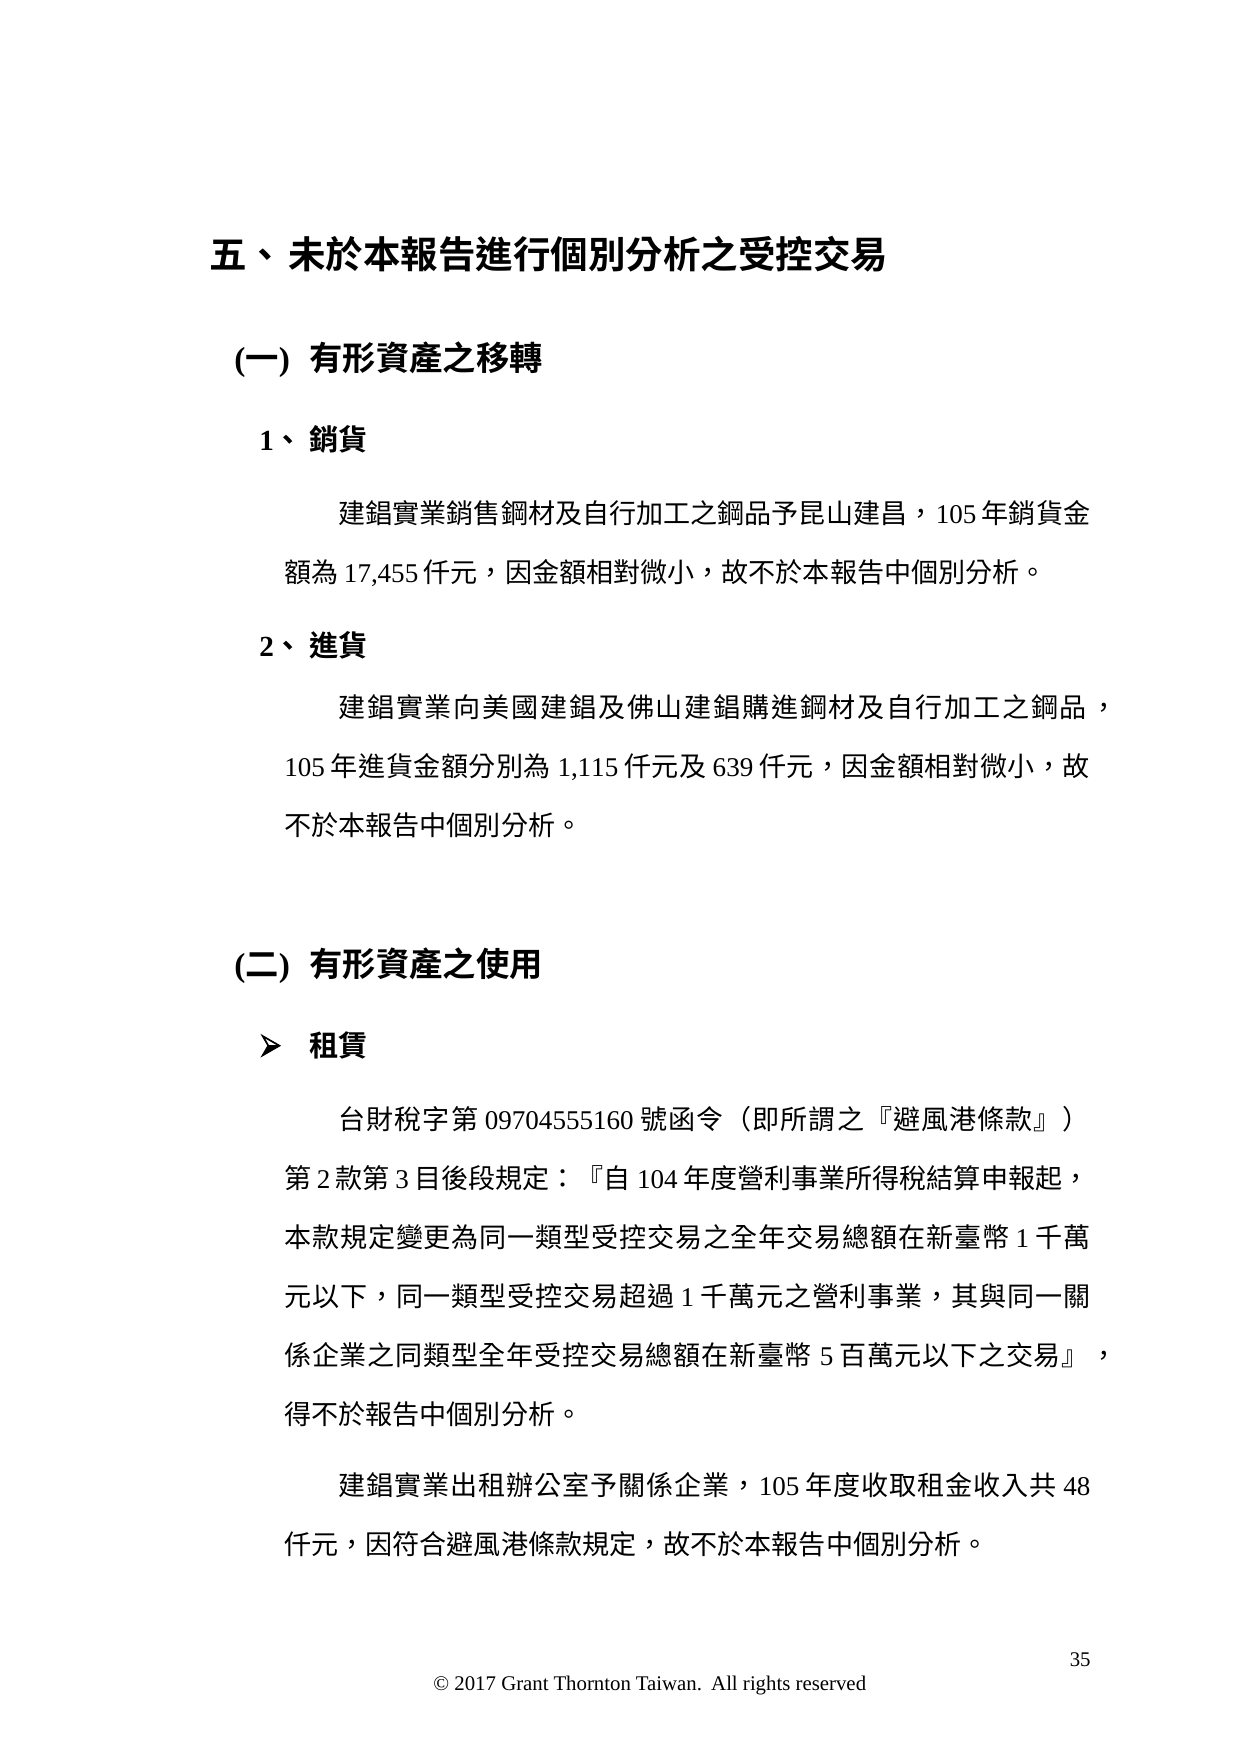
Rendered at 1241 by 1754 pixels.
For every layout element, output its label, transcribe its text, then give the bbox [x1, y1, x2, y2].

subtitle 有形資產之使用 [234, 938, 1090, 986]
text 建錩實業向美國建錩及佛山建錩購進鋼材及自行加工之鋼品，105年進貨金額分別為1,115仟元及639仟元，因金額相對微小，故不於本報告中個別分析。 [284, 686, 1090, 843]
text 建錩實業出租辦公室予關係企業，105年度收取租金收入共48仟元，因符合避風港條款規定，故不於本報告中個別分析。 [284, 1464, 1090, 1562]
list 進貨 [259, 622, 1090, 664]
subtitle 未於本報告進行個別分析之受控交易 [209, 225, 1090, 279]
list 銷貨 [259, 416, 1090, 458]
subtitle 有形資產之移轉 [234, 331, 1090, 379]
list 租賃 [259, 1022, 1090, 1065]
text 建錩實業銷售鋼材及自行加工之鋼品予昆山建昌，105年銷貨金額為17,455仟元，因金額相對微小，故不於本報告中個別分析。 [284, 492, 1090, 590]
text 台財稅字第09704555160號函令（即所謂之『避風港條款』）第2款第3目後段規定：『自104年度營利事業所得稅結算申報起，本款規定變更為同一類型受控交易之全年交易總額在新臺幣1千萬元以下，同一類型受控交易超過1千萬元之營利事業，其與同一關係企業之同類型全年受控交易總額在新臺幣5百萬元以下之交易』，得不於報告中個別分析。 [284, 1098, 1090, 1432]
